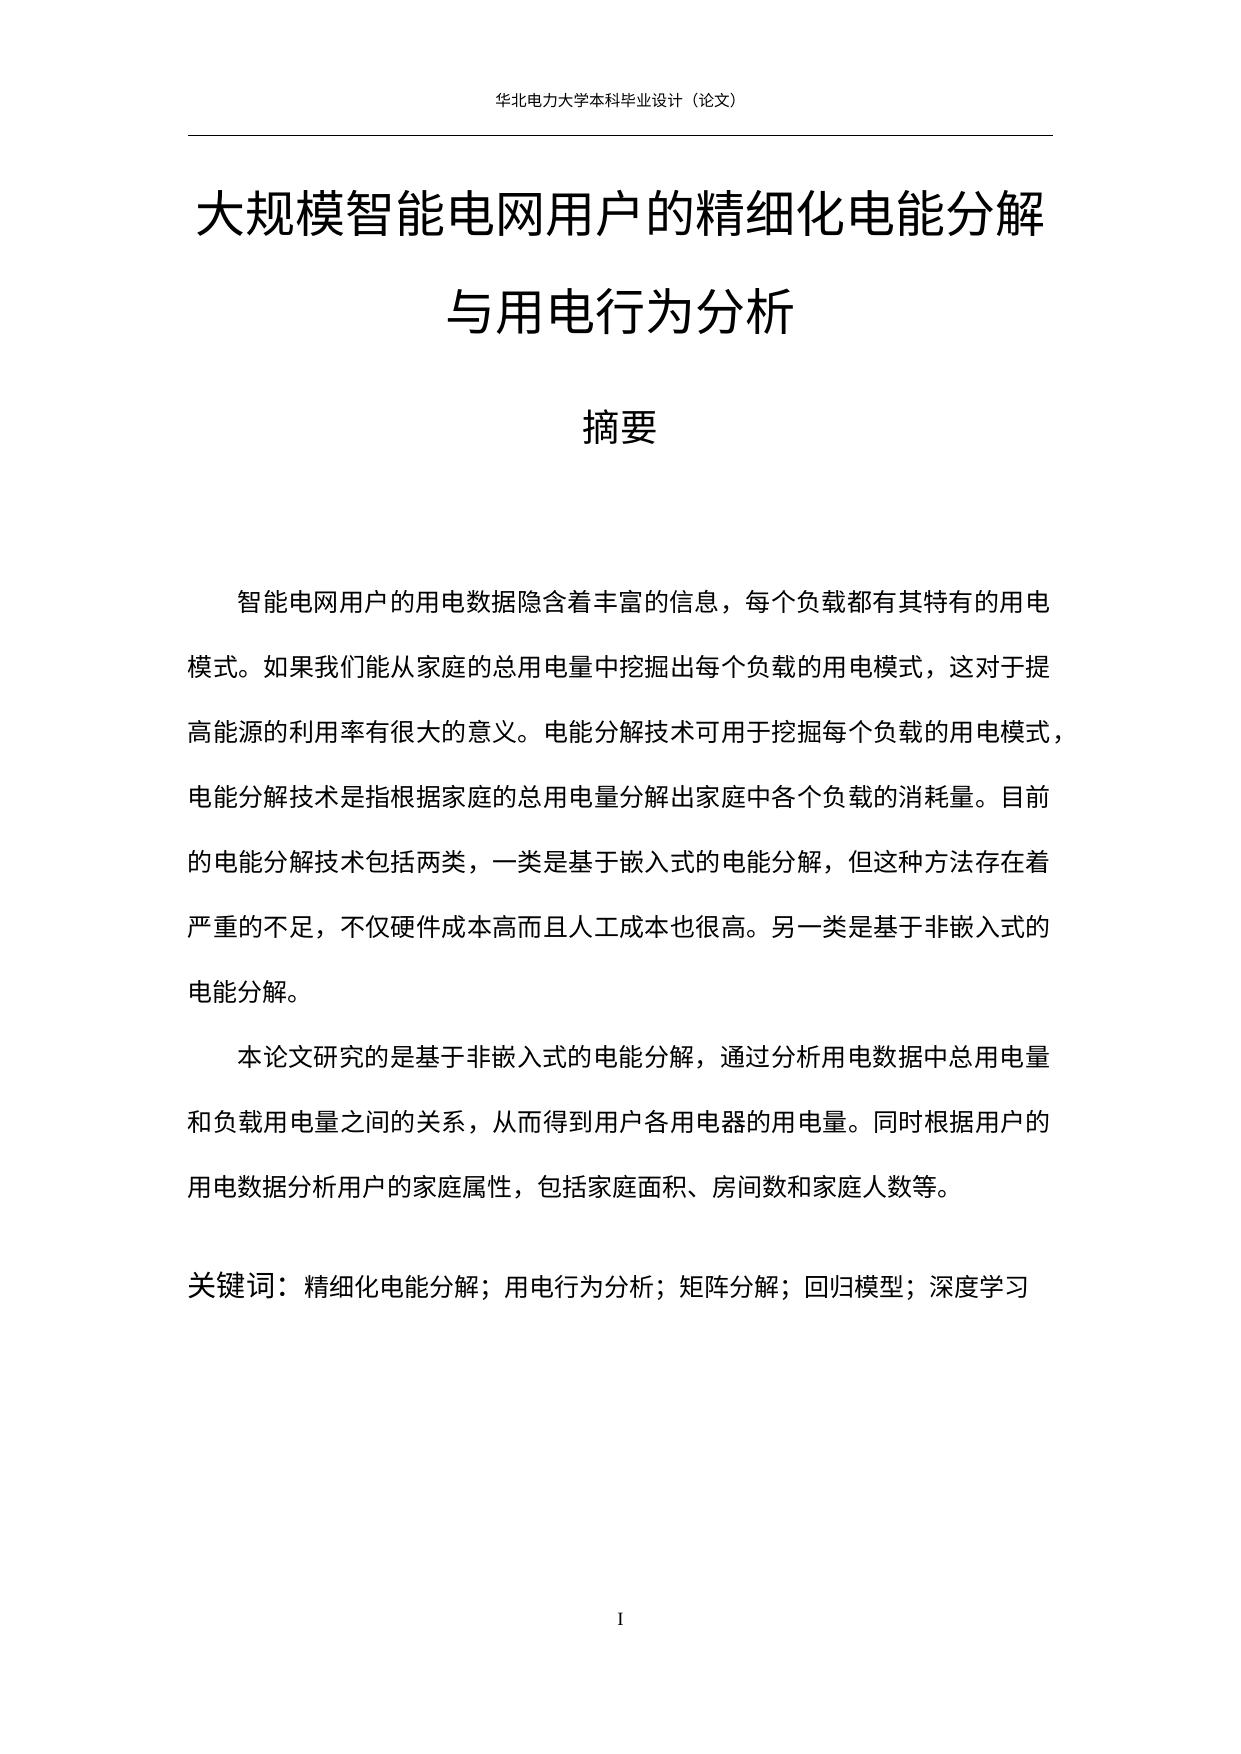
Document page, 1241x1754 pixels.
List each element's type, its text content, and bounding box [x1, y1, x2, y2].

text 智能电网用户的用电数据隐含着丰富的信息，每个负载都有其特有的用电模式。如果我们能从家庭的总用电量中挖掘出每个负载的用电模式，这对于提高能源的利用率有很大的意义。电能分解技术可用于挖掘每个负载的用电模式，电能分解技术是指根据家庭的总用电量分解出家庭中各个负载的消耗量。目前的电能分解技术包括两类，一类是基于嵌入式的电能分解，但这种方法存在着严重的不足，不仅硬件成本高而且人工成本也很高。另一类是基于非嵌入式的电能分解。 [187, 568, 1053, 1023]
text 大规模智能电网用户的精细化电能分解与用电行为分析 [187, 162, 1053, 357]
subtitle 摘要 [187, 392, 1053, 457]
text 本论文研究的是基于非嵌入式的电能分解，通过分析用电数据中总用电量和负载用电量之间的关系，从而得到用户各用电器的用电量。同时根据用户的用电数据分析用户的家庭属性，包括家庭面积、房间数和家庭人数等。 [187, 1023, 1053, 1218]
text 关键词：精细化电能分解；用电行为分析；矩阵分解；回归模型；深度学习 [187, 1251, 1053, 1316]
